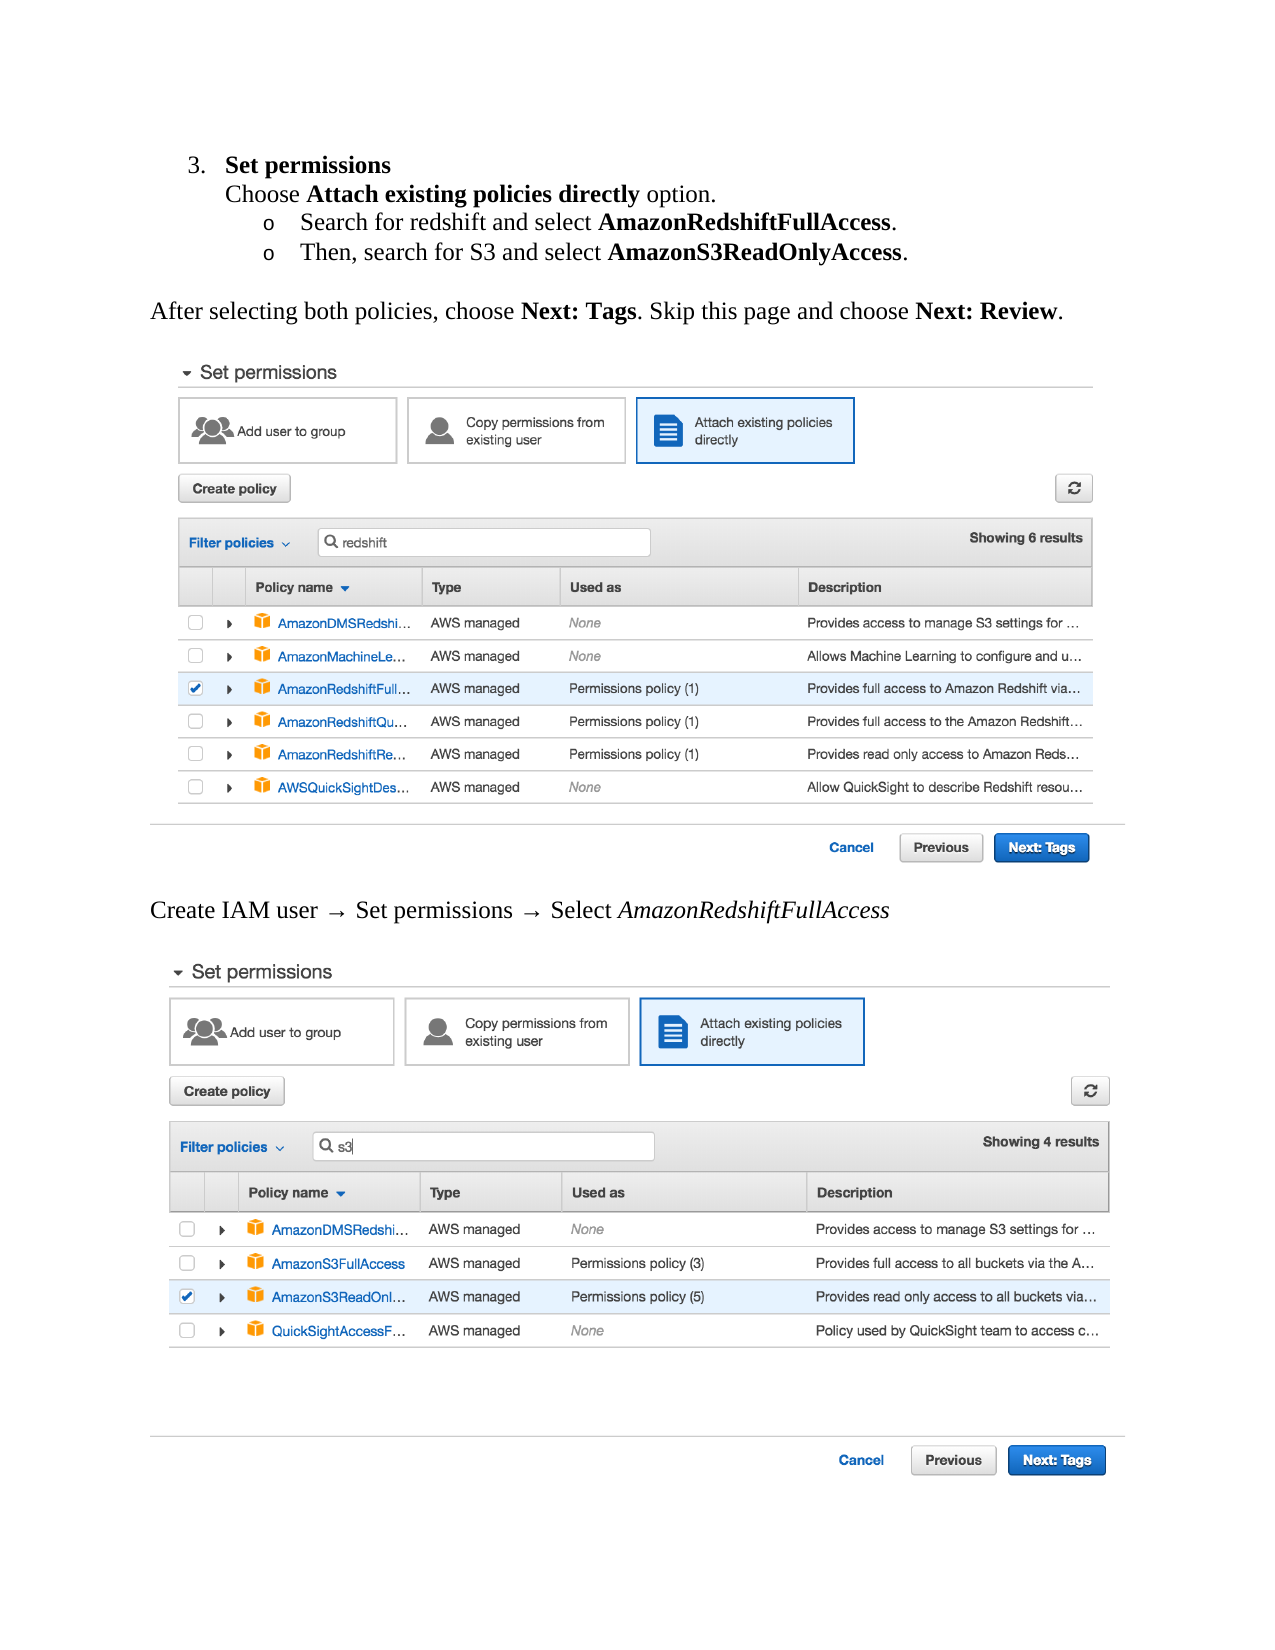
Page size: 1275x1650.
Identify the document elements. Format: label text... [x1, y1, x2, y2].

picture [150, 353, 1125, 866]
text Create IAM user → Set permissions → Select AmazonRedshiftFullAccess [150, 895, 1125, 923]
list Search for redshift and select AmazonRedshiftFullAccess. [262, 207, 1125, 237]
list Set permissions Choose Attach existing policies directly option. [187, 150, 1125, 207]
picture [150, 952, 1125, 1479]
list Then, search for S3 and select AmazonS3ReadOnlyAccess. [262, 237, 1125, 267]
text After selecting both policies, choose Next: Tags. Skip this page and choose Next: Review. [150, 296, 1125, 324]
